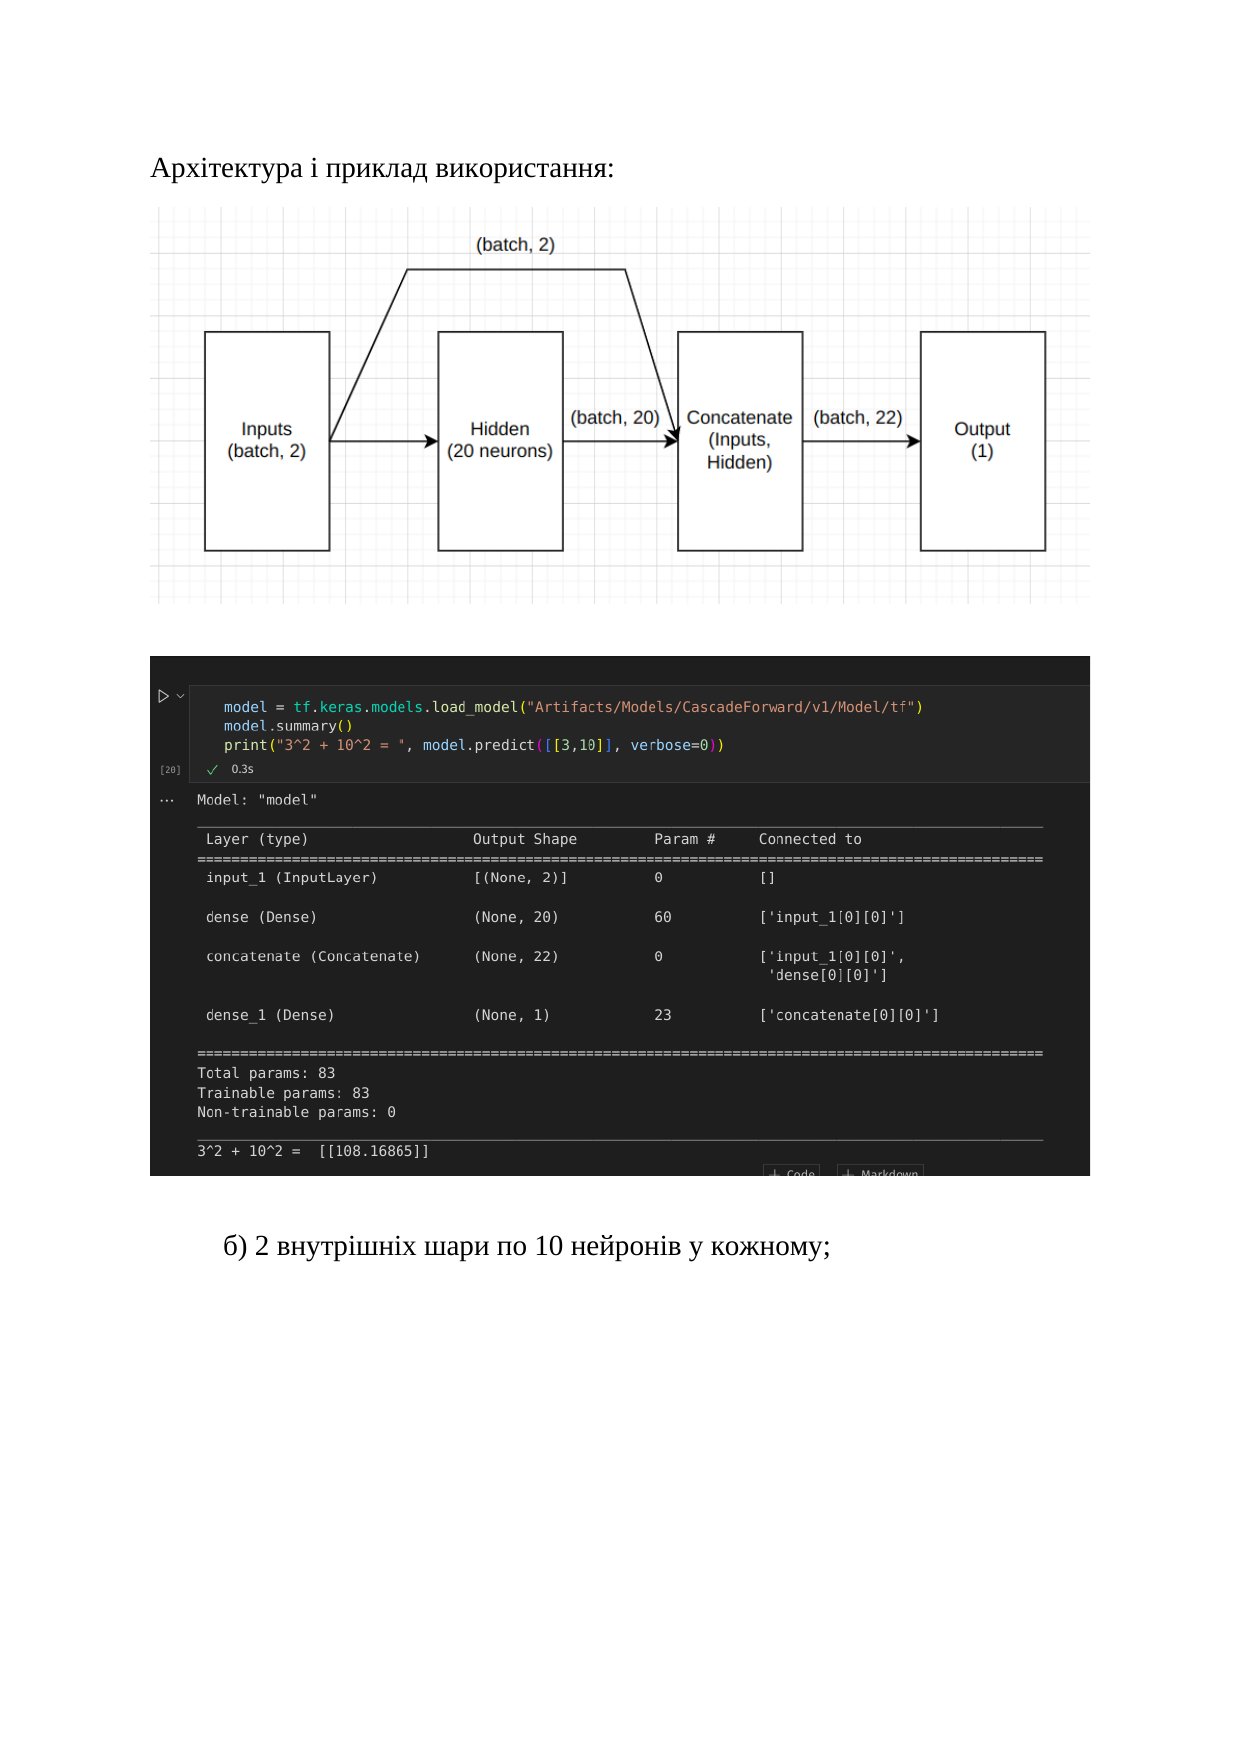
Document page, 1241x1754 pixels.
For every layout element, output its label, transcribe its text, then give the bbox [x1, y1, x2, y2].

picture [150, 207, 1091, 604]
text Архітектура і приклад використання: [150, 150, 1090, 207]
text б) 2 внутрішніх шари по 10 нейронів у кожному; [223, 1228, 1090, 1262]
picture [150, 656, 1091, 1176]
